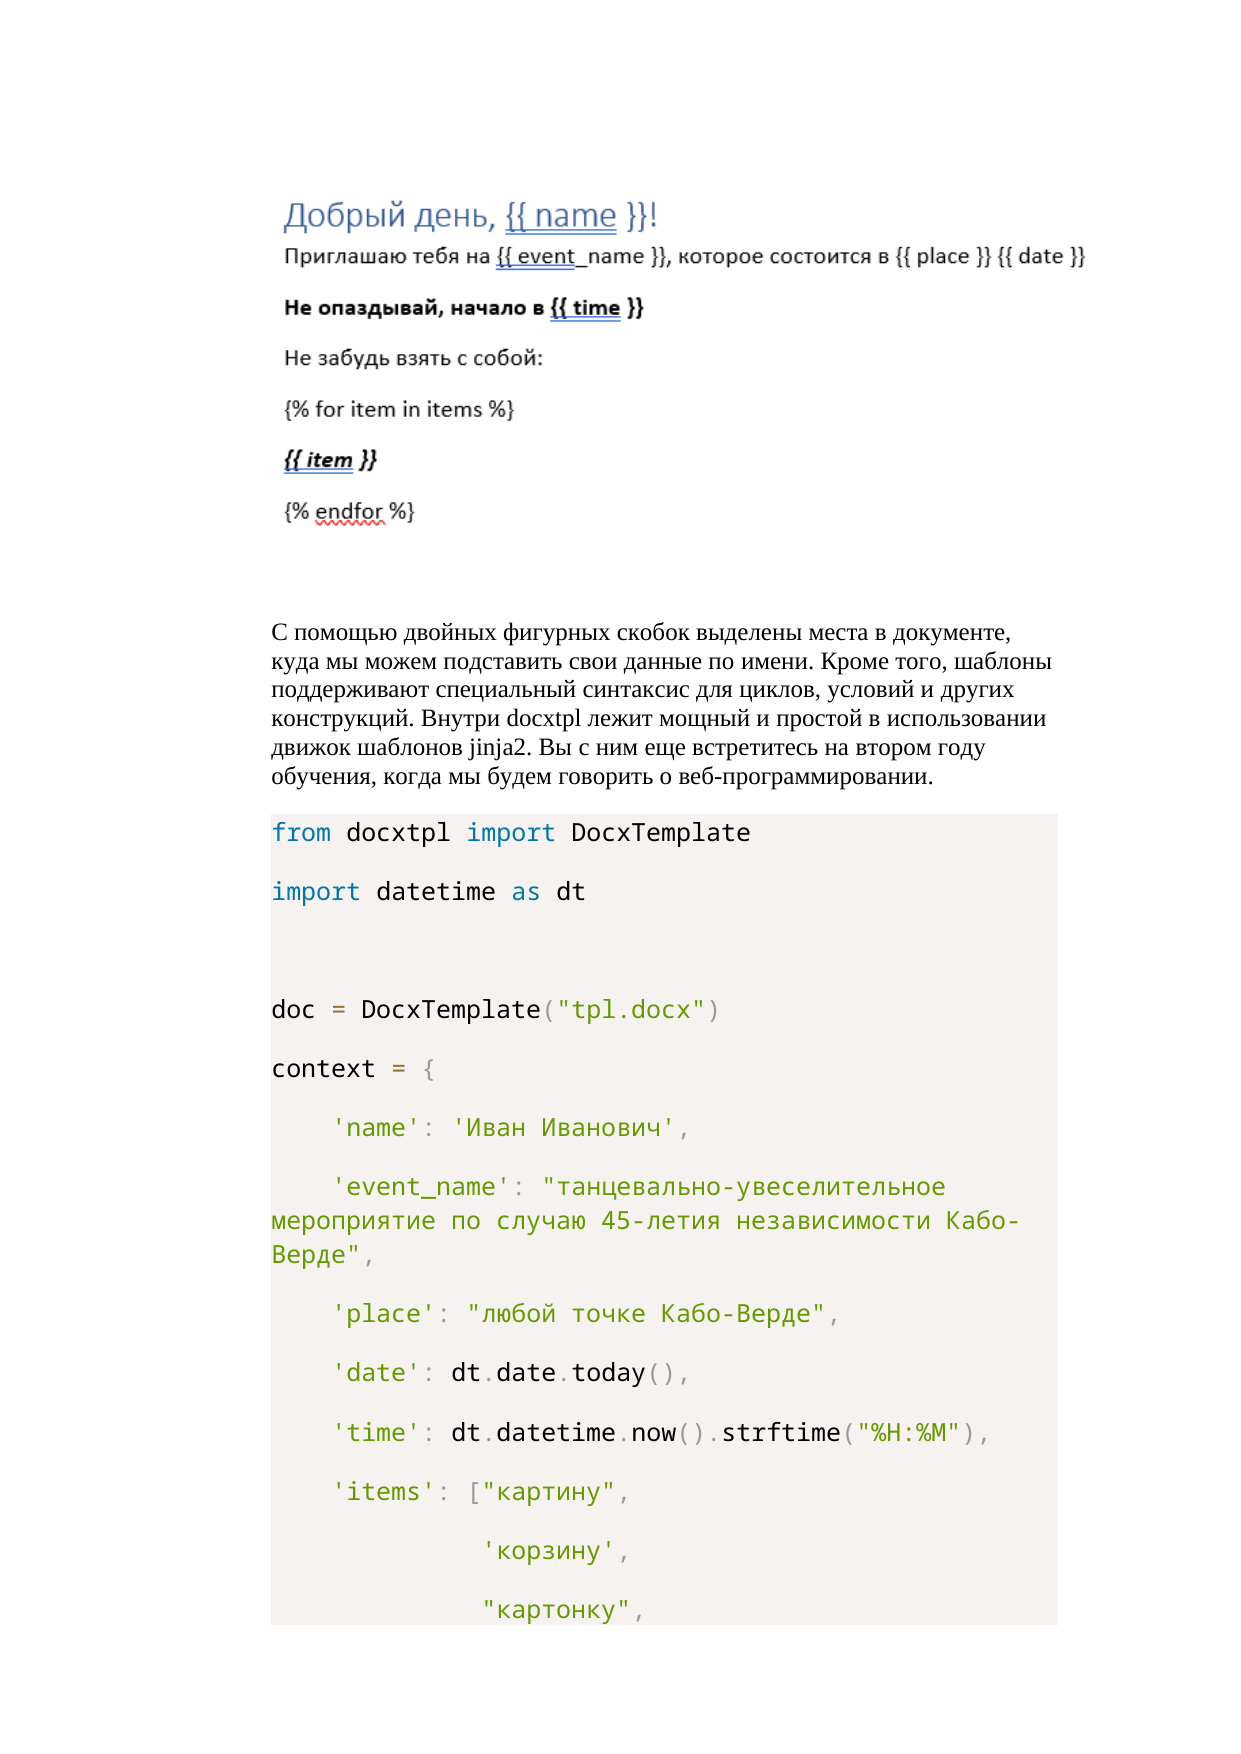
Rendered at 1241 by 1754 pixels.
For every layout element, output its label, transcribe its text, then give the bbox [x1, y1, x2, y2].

text 'time': dt.datetime.now().strftime("%H:%M"), [271, 1414, 1058, 1448]
text doc = DocxTemplate("tpl.docx") [271, 992, 1058, 1026]
text 'place': "любой точке Кабо-Верде", [271, 1296, 1058, 1330]
text from docxtpl import DocxTemplate [271, 814, 1058, 848]
text C помощью двойных фигурных скобок выделены места в документе, куда мы можем подставить свои данные по имени. Кроме того, шаблоны поддерживают специальный синтаксис для циклов, условий и других конструкций. Внутри docxtpl лежит мощный и простой в использовании движок шаблонов jinja2. Вы с ним еще встретитесь на втором году обучения, когда мы будем говорить о веб-программировании. [271, 617, 1058, 789]
text 'items': ["картину", [271, 1473, 1058, 1507]
text 'date': dt.date.today(), [271, 1355, 1058, 1389]
text 'name': 'Иван Иванович', [271, 1110, 1058, 1144]
picture [177, 118, 1240, 599]
text "картонку", [271, 1591, 1058, 1625]
text 'корзину', [271, 1532, 1058, 1566]
text context = { [271, 1051, 1058, 1085]
text import datetime as dt [271, 873, 1058, 908]
text 'event_name': "танцевально-увеселительное мероприятие по случаю 45-летия независимости Кабо-Верде", [271, 1169, 1058, 1271]
